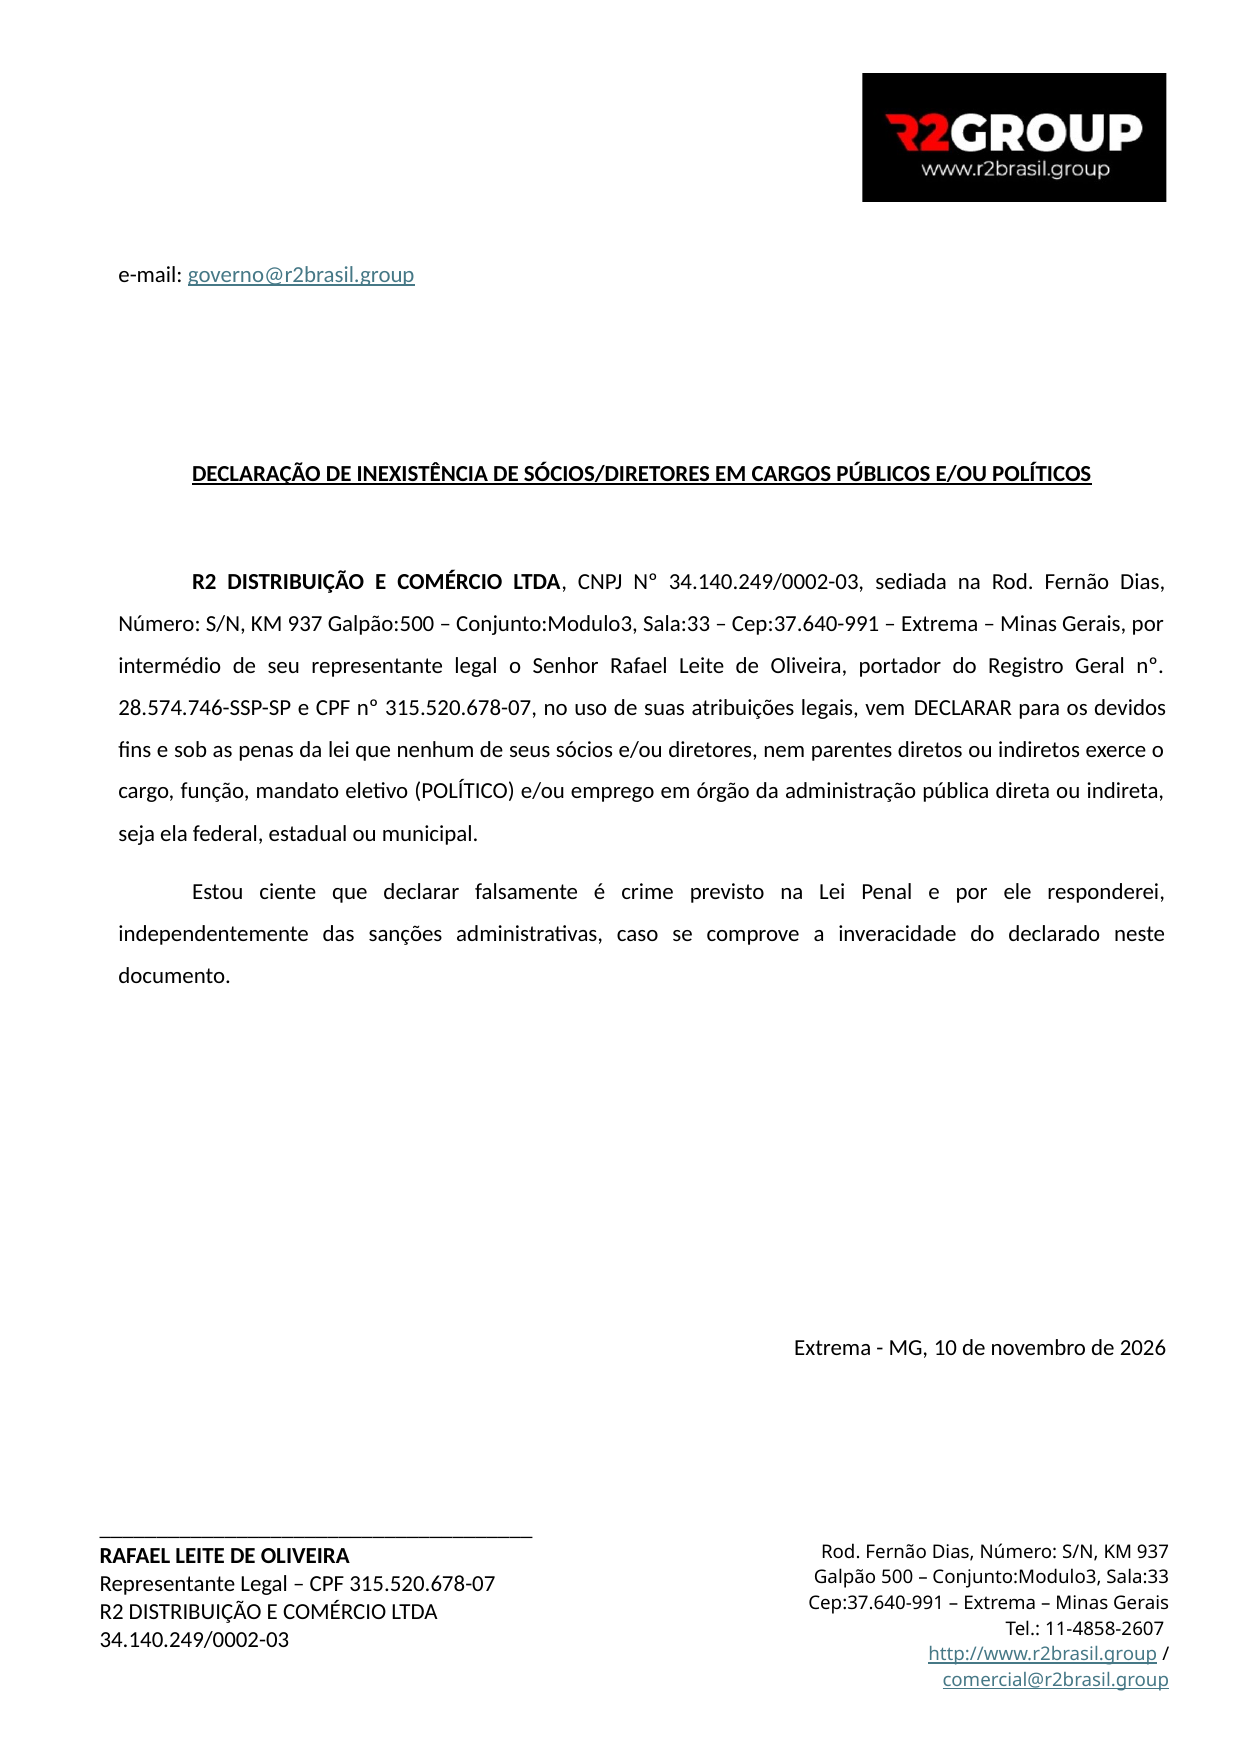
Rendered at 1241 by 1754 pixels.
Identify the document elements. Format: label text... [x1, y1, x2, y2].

text R2 DISTRIBUIÇÃO E COMÉRCIO LTDA, CNPJ Nº 34.140.249/0002-03, sediada na Rod. Fernão Dias, Número: S/N, KM 937 Galpão:500 – Conjunto:Modulo3, Sala:33 – Cep:37.640-991 – Extrema – Minas Gerais, por intermédio de seu representante legal o Senhor Rafael Leite de Oliveira, portador do Registro Geral nº. 28.574.746-SSP-SP e CPF nº 315.520.678-07, no uso de suas atribuições legais, vem DECLARAR para os devidos fins e sob as penas da lei que nenhum de seus sócios e/ou diretores, nem parentes diretos ou indiretos exerce o cargo, função, mandato eletivo (POLÍTICO) e/ou emprego em órgão da administração pública direta ou indireta, seja ela federal, estadual ou municipal. [118, 567, 1166, 847]
picture [862, 73, 1167, 202]
text Estou ciente que declarar falsamente é crime previsto na Lei Penal e por ele responderei, independentemente das sanções administrativas, caso se comprove a inveracidade do declarado neste documento. [118, 877, 1166, 989]
text e-mail: governo@r2brasil.group [118, 260, 1166, 288]
text DECLARAÇÃO DE INEXISTÊNCIA DE SÓCIOS/DIRETORES EM CARGOS PÚBLICOS E/OU POLÍTICOS [118, 459, 1166, 487]
